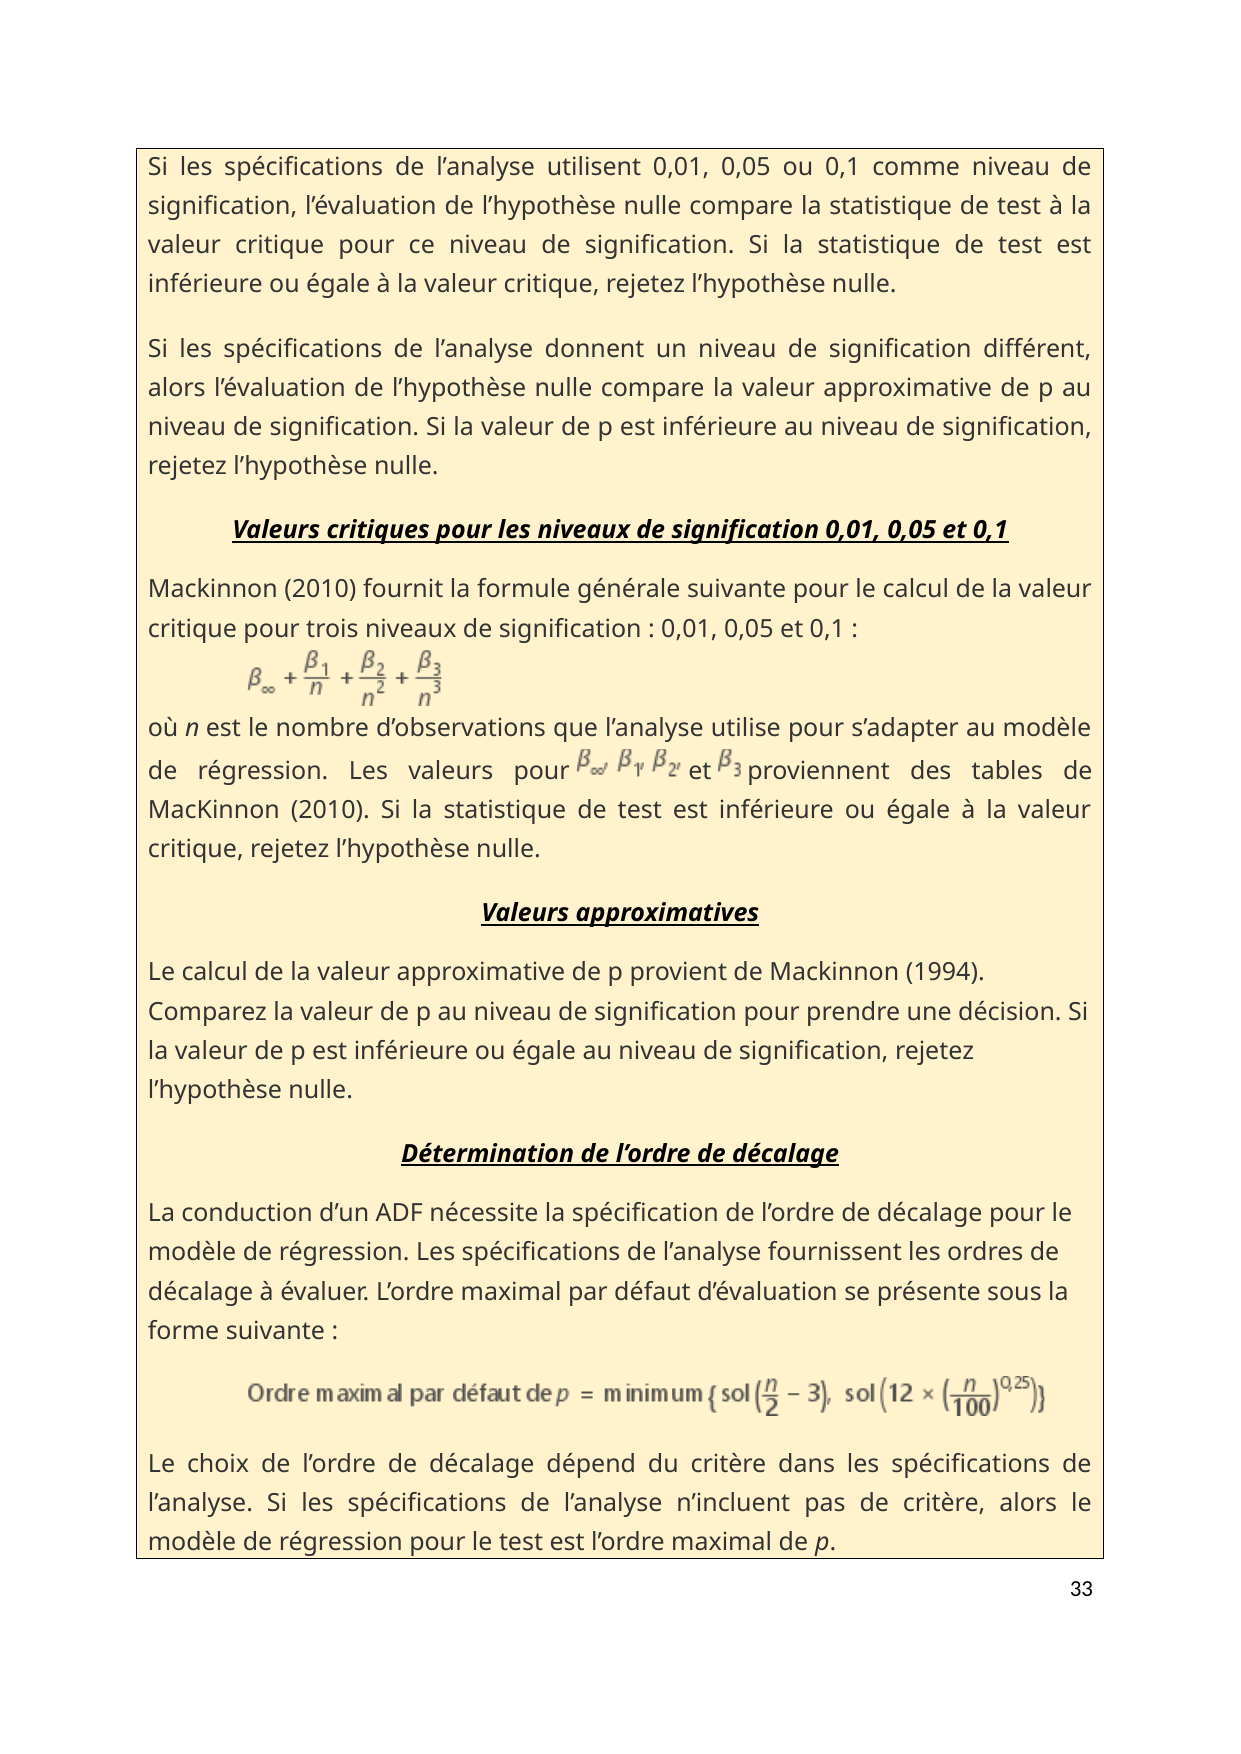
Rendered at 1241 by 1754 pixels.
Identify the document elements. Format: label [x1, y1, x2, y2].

table_header [137, 149, 1103, 1558]
picture [576, 749, 682, 780]
picture [717, 749, 741, 780]
picture [247, 1376, 1045, 1416]
picture [247, 649, 442, 706]
